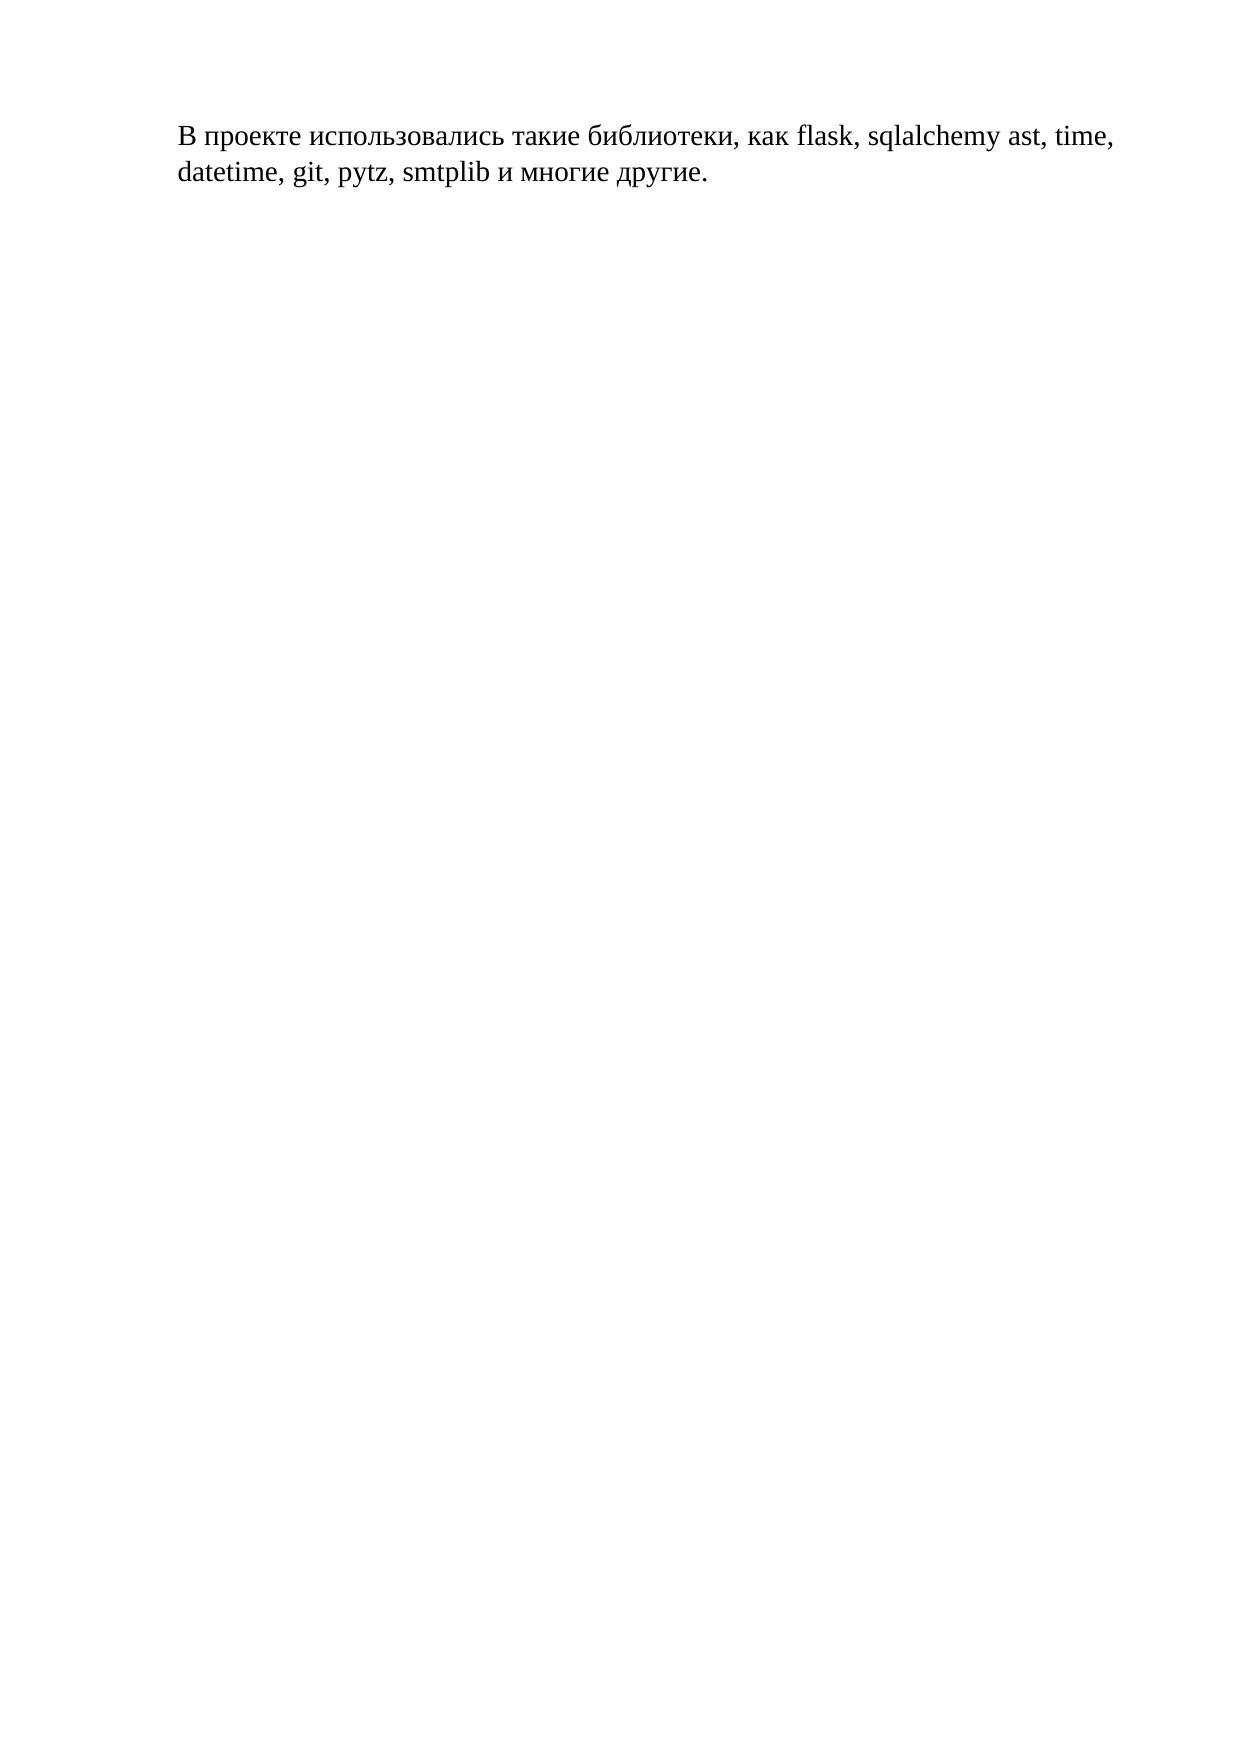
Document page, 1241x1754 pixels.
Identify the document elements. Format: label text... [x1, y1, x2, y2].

text В проекте использовались такие библиотеки, как flask, sqlalchemy ast, time, datetime, git, pytz, smtplib и многие другие. [177, 118, 1152, 188]
